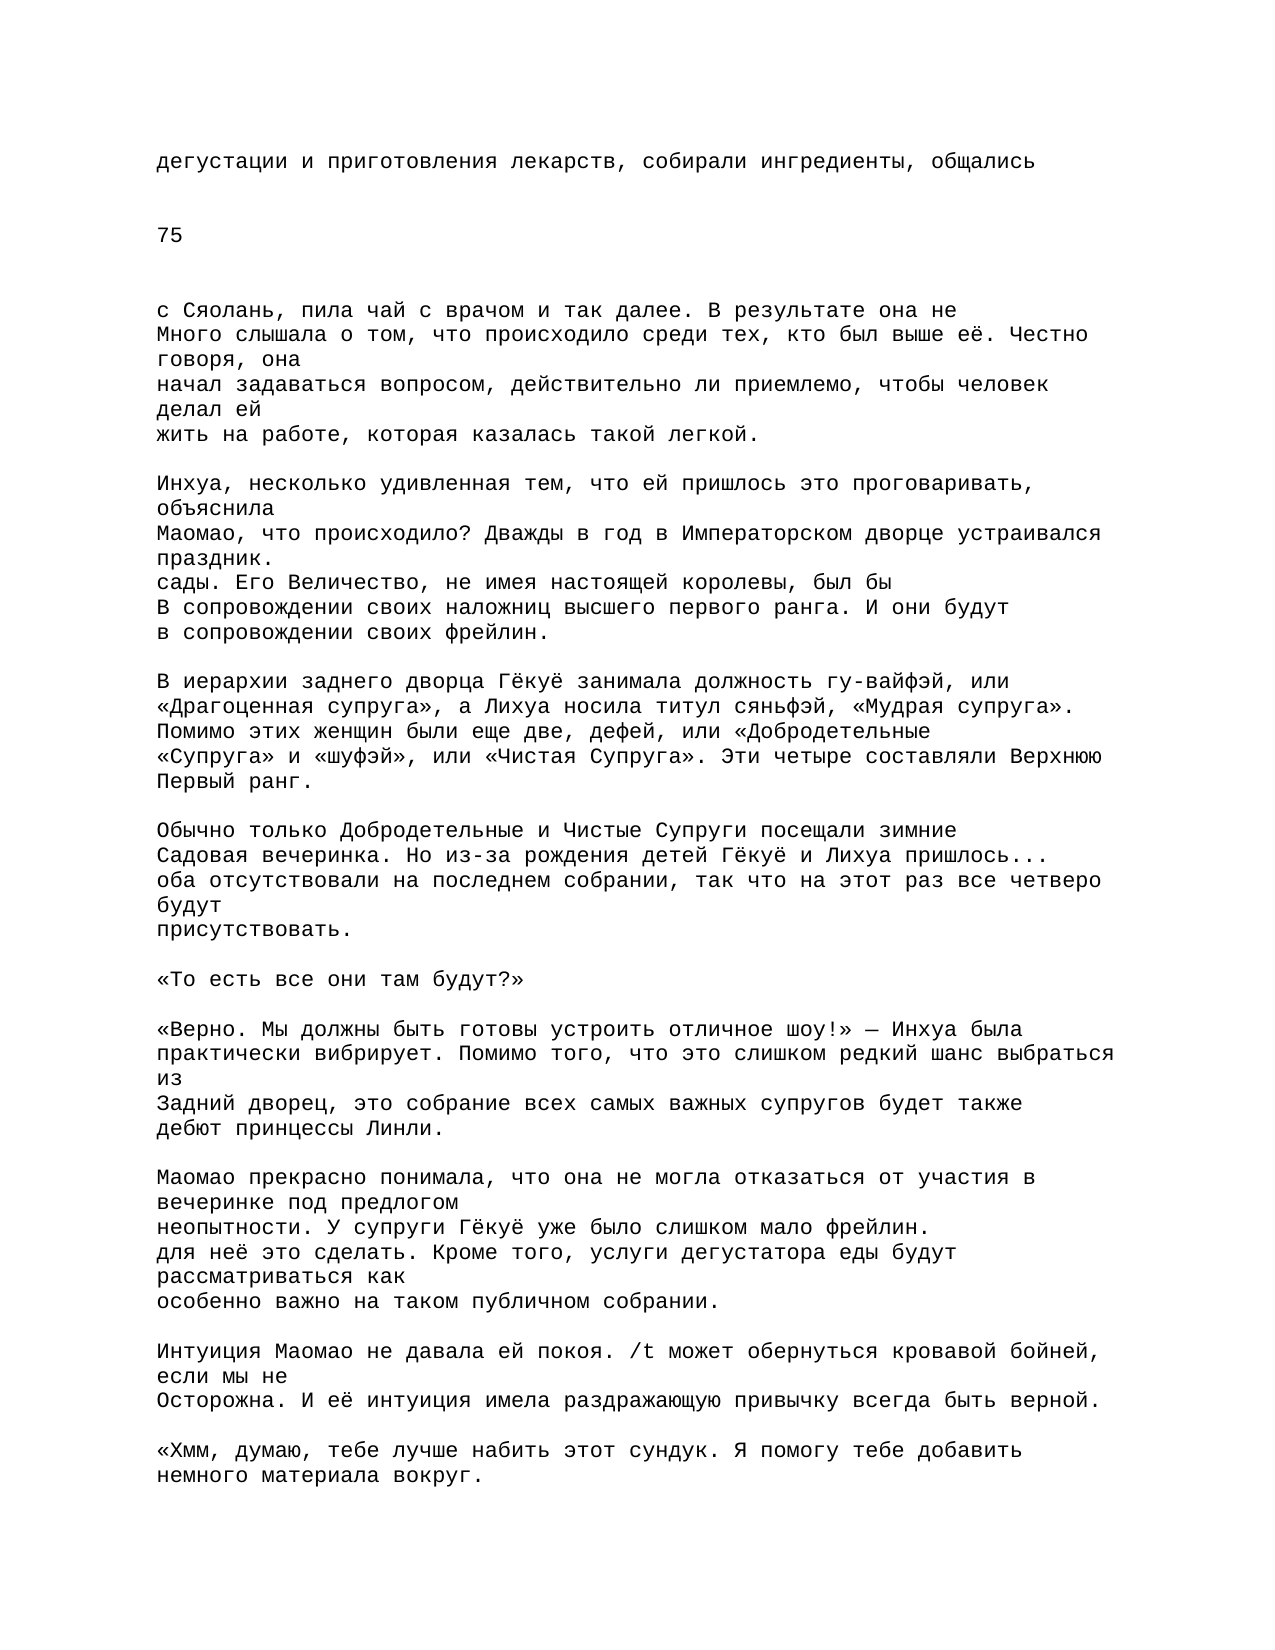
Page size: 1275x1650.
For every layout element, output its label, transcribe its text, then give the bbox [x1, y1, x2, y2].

text оба отсутствовали на последнем собрании, так что на этот раз все четверо будут [156, 869, 1118, 918]
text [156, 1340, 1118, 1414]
text Первый ранг. [156, 770, 1118, 794]
text в сопровождении своих фрейлин. [156, 621, 1118, 646]
text В сопровождении своих наложниц высшего первого ранга. И они будут [156, 596, 1118, 621]
text Садовая вечеринка. Но из-за рождения детей Гёкуё и Лихуа пришлось... [156, 844, 1118, 869]
text Обычно только Добродетельные и Чистые Супруги посещали зимние [156, 819, 1118, 844]
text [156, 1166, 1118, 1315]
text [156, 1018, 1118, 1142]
text 75 [156, 224, 1118, 249]
text жить на работе, которая казалась такой легкой. [156, 423, 1118, 447]
text Много слышала о том, что происходило среди тех, кто был выше её. Честно говоря, она [156, 323, 1118, 373]
text «Супруга» и «шуфэй», или «Чистая Супруга». Эти четыре составляли Верхнюю [156, 745, 1118, 770]
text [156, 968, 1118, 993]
text дегустации и приготовления лекарств, собирали ингредиенты, общались [156, 150, 1118, 175]
text Маомао, что происходило? Дважды в год в Императорском дворце устраивался праздник. [156, 522, 1118, 571]
text В иерархии заднего дворца Гёкуё занимала должность гу-вайфэй, или [156, 671, 1118, 695]
text Помимо этих женщин были еще две, дефей, или «Добродетельные [156, 720, 1118, 745]
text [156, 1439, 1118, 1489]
text «Драгоценная супруга», а Лихуа носила титул сяньфэй, «Мудрая супруга». [156, 695, 1118, 720]
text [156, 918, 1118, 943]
text Инхуа, несколько удивленная тем, что ей пришлось это проговаривать, объяснила [156, 472, 1118, 522]
text с Сяолань, пила чай с врачом и так далее. В результате она не [156, 299, 1118, 323]
text сады. Его Величество, не имея настоящей королевы, был бы [156, 571, 1118, 596]
text начал задаваться вопросом, действительно ли приемлемо, чтобы человек делал ей [156, 373, 1118, 423]
